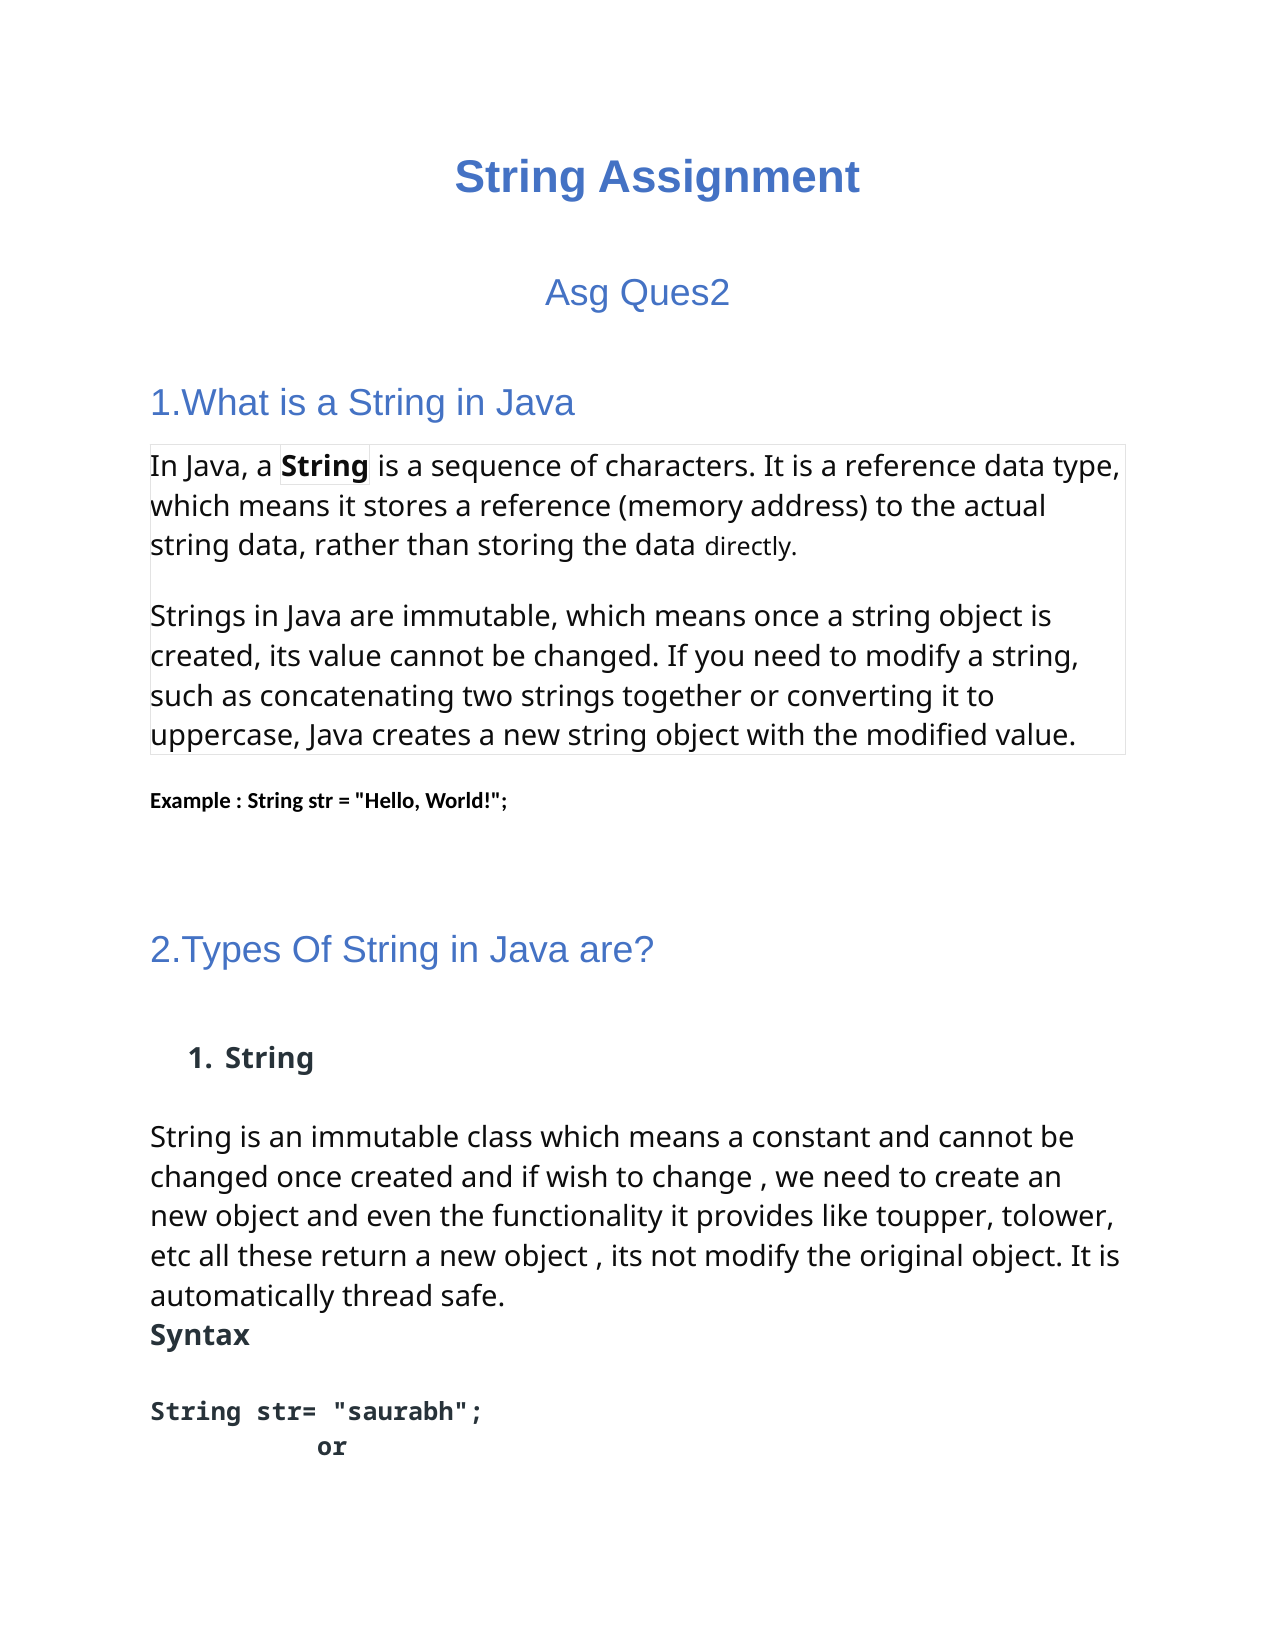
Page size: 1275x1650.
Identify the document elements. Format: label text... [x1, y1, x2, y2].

text Strings in Java are immutable, which means once a string object is created, its value cannot be changed. If you need to modify a string, such as concatenating two strings together or converting it to uppercase, Java creates a new string object with the modified value. [151, 595, 1125, 754]
text String is an immutable class which means a constant and cannot be changed once created and if wish to change , we need to create an new object and even the functionality it provides like toupper, tolower, etc all these return a new object , its not modify the original object. It is automatically thread safe. [150, 1116, 1125, 1315]
text 2.Types Of String in Java are? [150, 927, 1125, 970]
text Example : String str = "Hello, World!"; [150, 786, 1125, 814]
text In Java, a String is a sequence of characters. It is a reference data type, which means it stores a reference (memory address) to the actual string data, rather than storing the data directly. [151, 445, 1125, 564]
list String [187, 1037, 1125, 1077]
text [150, 1394, 1125, 1462]
text 1.What is a String in Java [150, 381, 1125, 424]
text Syntax [150, 1315, 1125, 1354]
text Asg Ques2 [150, 270, 1125, 313]
list String Assignment [187, 150, 1125, 203]
